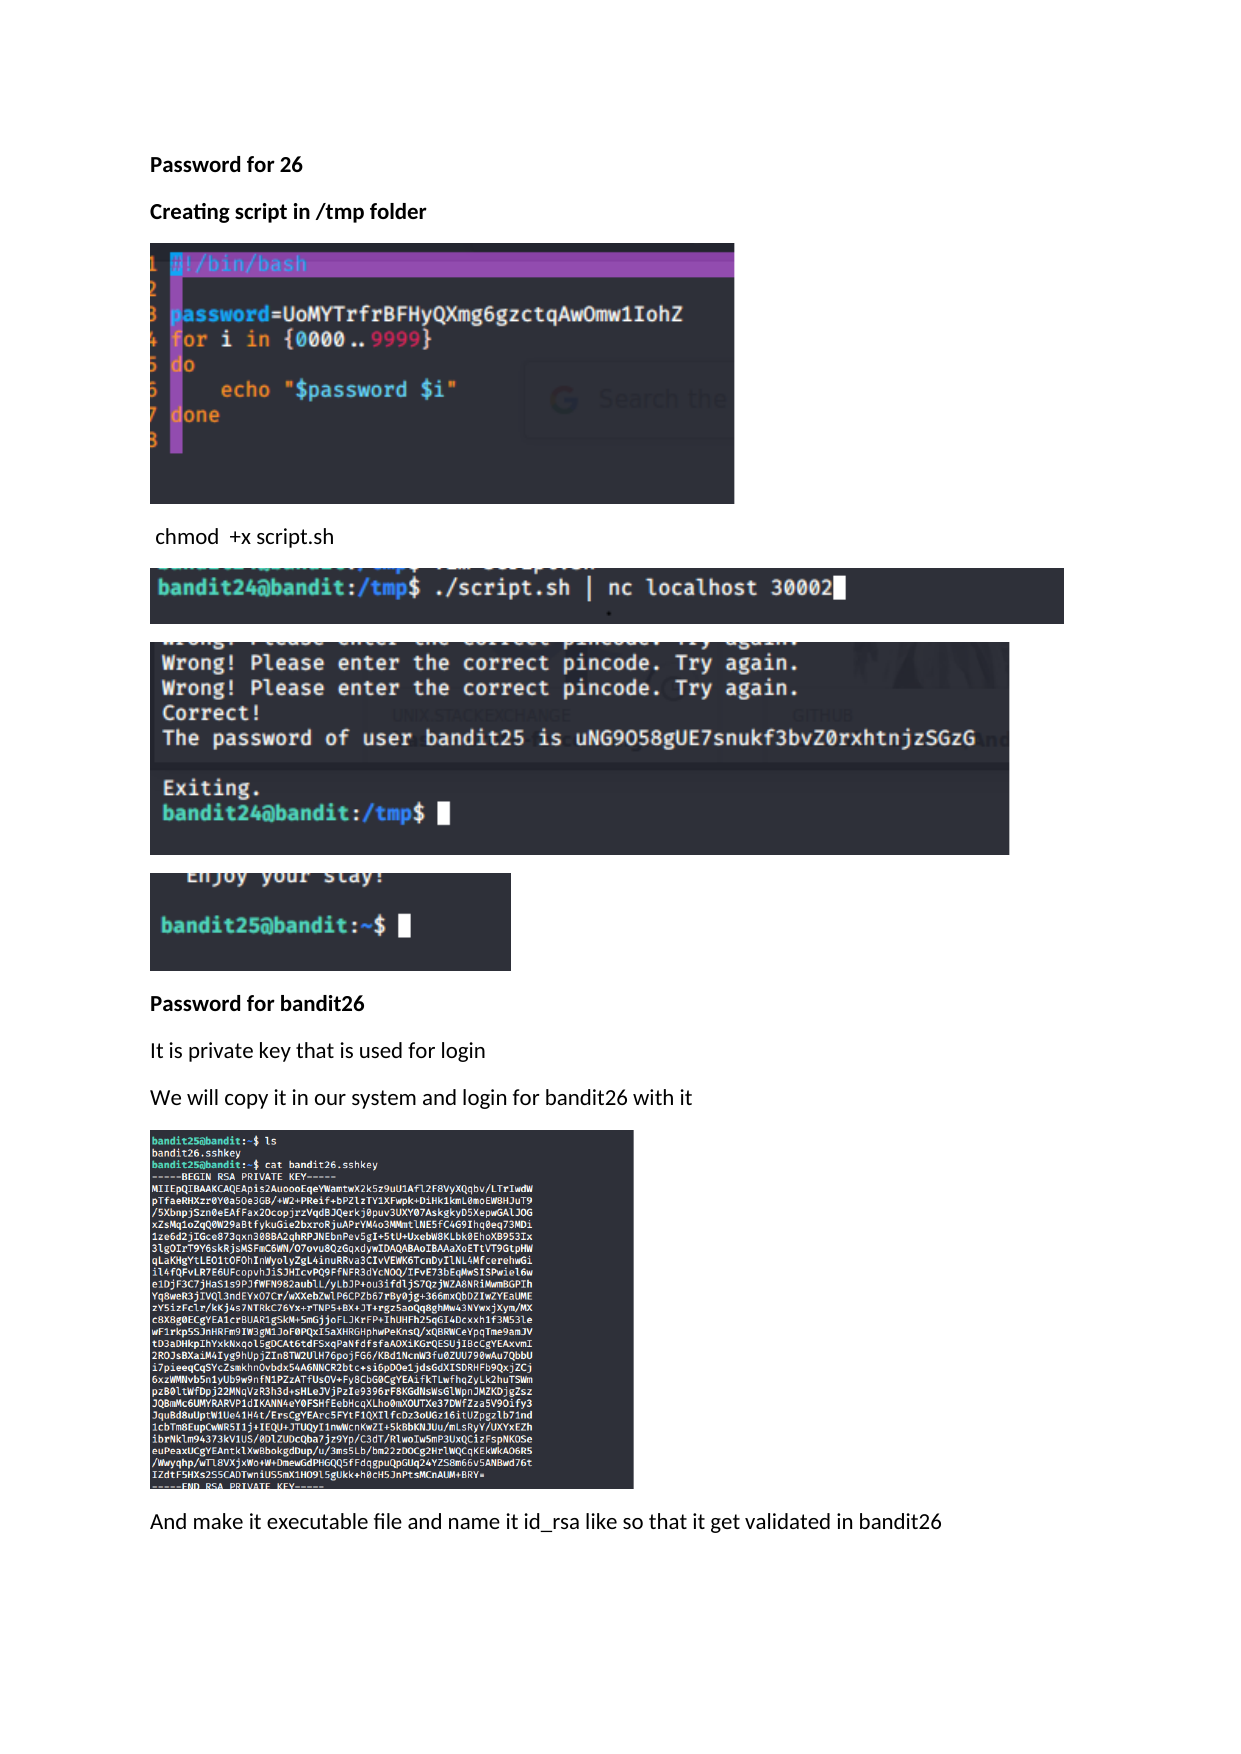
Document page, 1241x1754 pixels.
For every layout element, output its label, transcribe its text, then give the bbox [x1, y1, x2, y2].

text chmod +x script.sh [150, 522, 1090, 550]
picture [150, 243, 735, 504]
text Password for bandit26 [150, 989, 1090, 1017]
picture [150, 873, 511, 971]
text We will copy it in our system and login for bandit26 with it [150, 1083, 1090, 1111]
picture [150, 568, 1064, 624]
text Creating script in /tmp folder [150, 197, 1090, 225]
picture [150, 1130, 634, 1489]
text It is private key that is used for login [150, 1036, 1090, 1064]
text And make it executable file and name it id_rsa like so that it get validated in bandit26 [150, 1507, 1090, 1535]
picture [150, 642, 1010, 855]
text Password for 26 [150, 150, 1090, 178]
